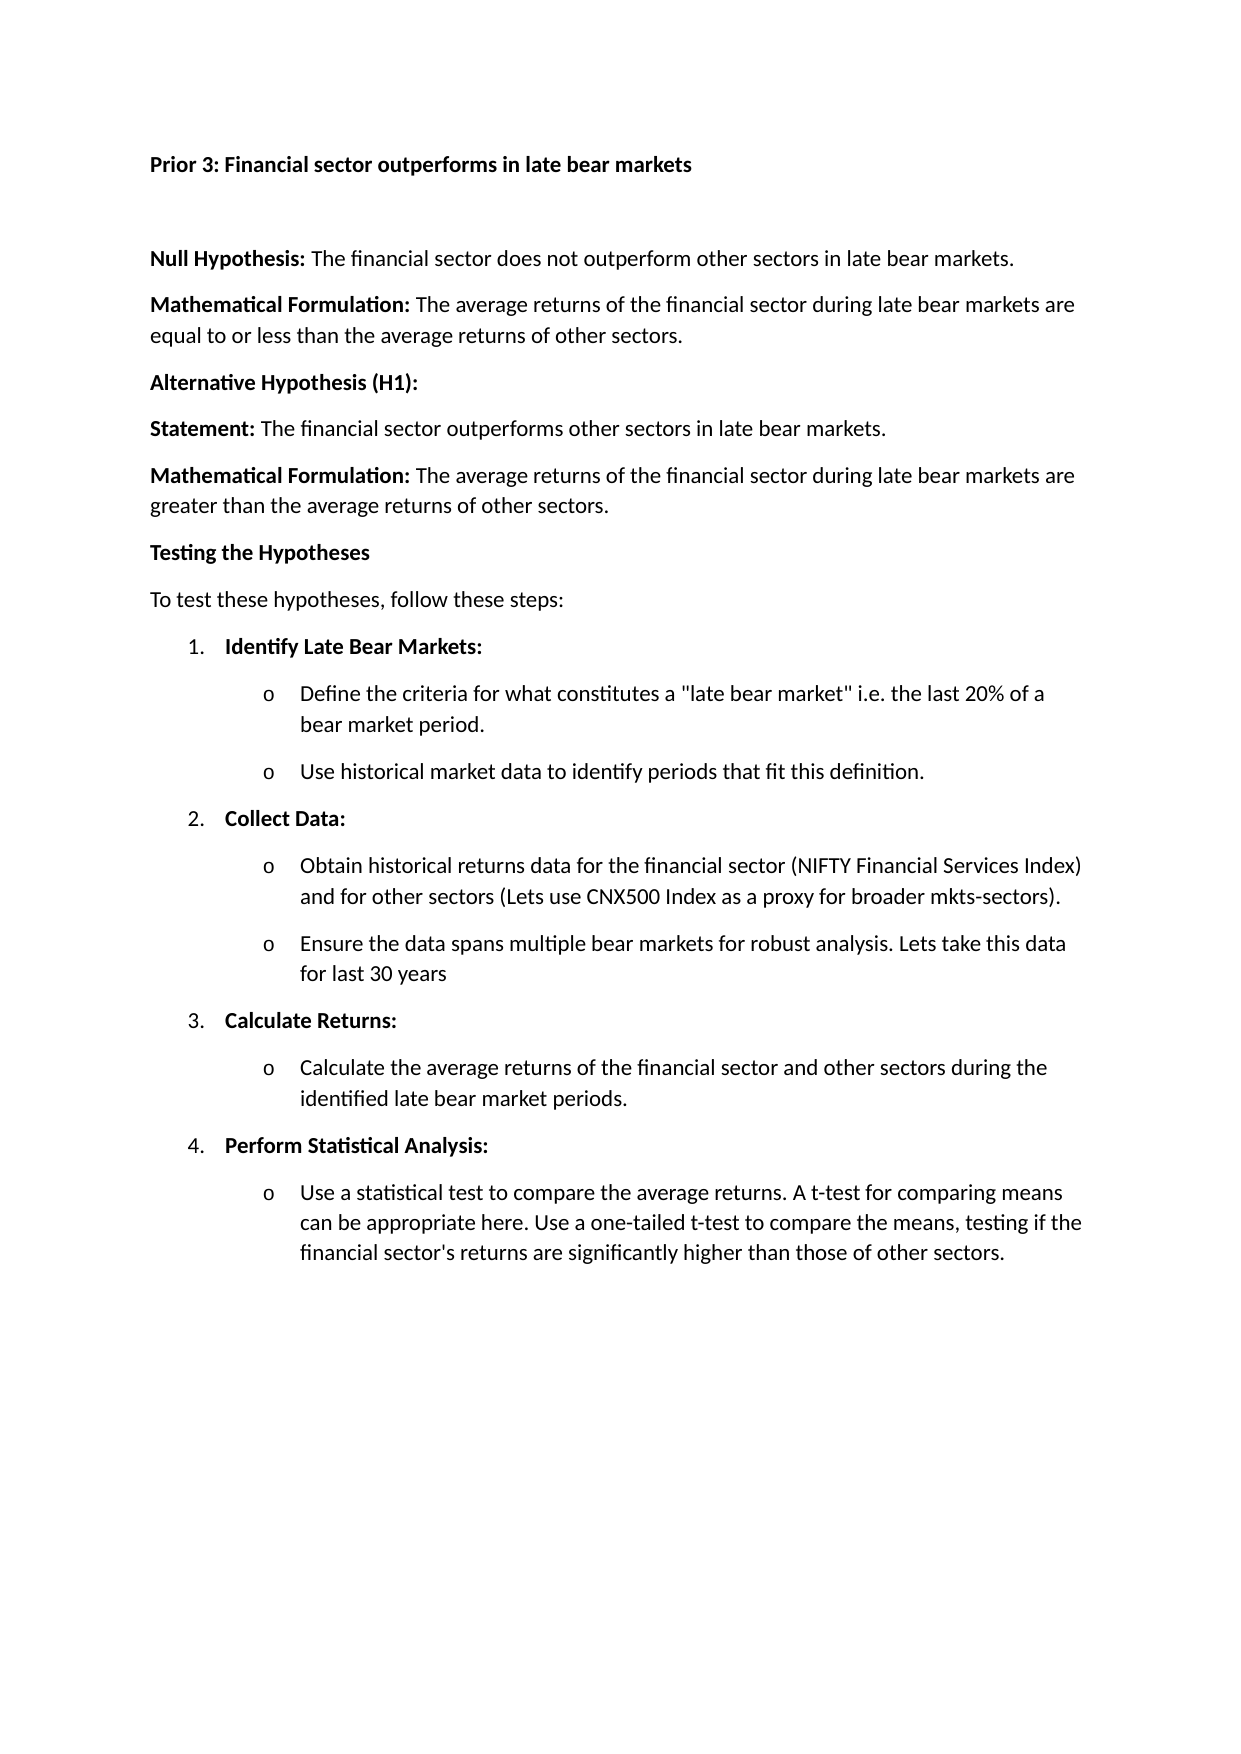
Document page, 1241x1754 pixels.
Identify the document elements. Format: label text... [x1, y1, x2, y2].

list Perform Statistical Analysis: [187, 1131, 1090, 1159]
list Calculate the average returns of the financial sector and other sectors during the identified late bear market periods. [262, 1053, 1090, 1112]
text Alternative Hypothesis (H1): [150, 368, 1090, 396]
text Mathematical Formulation: The average returns of the financial sector during late bear markets are equal to or less than the average returns of other sectors. [150, 291, 1090, 349]
text To test these hypotheses, follow these steps: [150, 585, 1090, 613]
list Calculate Returns: [187, 1006, 1090, 1034]
text Prior 3: Financial sector outperforms in late bear markets [150, 150, 1090, 178]
text Statement: The financial sector outperforms other sectors in late bear markets. [150, 414, 1090, 443]
list Use historical market data to identify periods that fit this definition. [262, 757, 1090, 785]
list Use a statistical test to compare the average returns. A t-test for comparing means can be appropriate here. Use a one-tailed t-test to compare the means, testing if the financial sector's returns are significantly higher than those of other sectors. [262, 1178, 1090, 1267]
list Identify Late Bear Markets: [187, 632, 1090, 660]
list Obtain historical returns data for the financial sector (NIFTY Financial Services Index) and for other sectors (Lets use CNX500 Index as a proxy for broader mkts-sectors). [262, 851, 1090, 910]
text Null Hypothesis: The financial sector does not outperform other sectors in late bear markets. [150, 244, 1090, 272]
list Collect Data: [187, 804, 1090, 832]
text Mathematical Formulation: The average returns of the financial sector during late bear markets are greater than the average returns of other sectors. [150, 461, 1090, 520]
list Define the criteria for what constitutes a "late bear market" i.e. the last 20% of a bear market period. [262, 679, 1090, 738]
text Testing the Hypotheses [150, 538, 1090, 567]
list Ensure the data spans multiple bear markets for robust analysis. Lets take this data for last 30 years [262, 929, 1090, 987]
